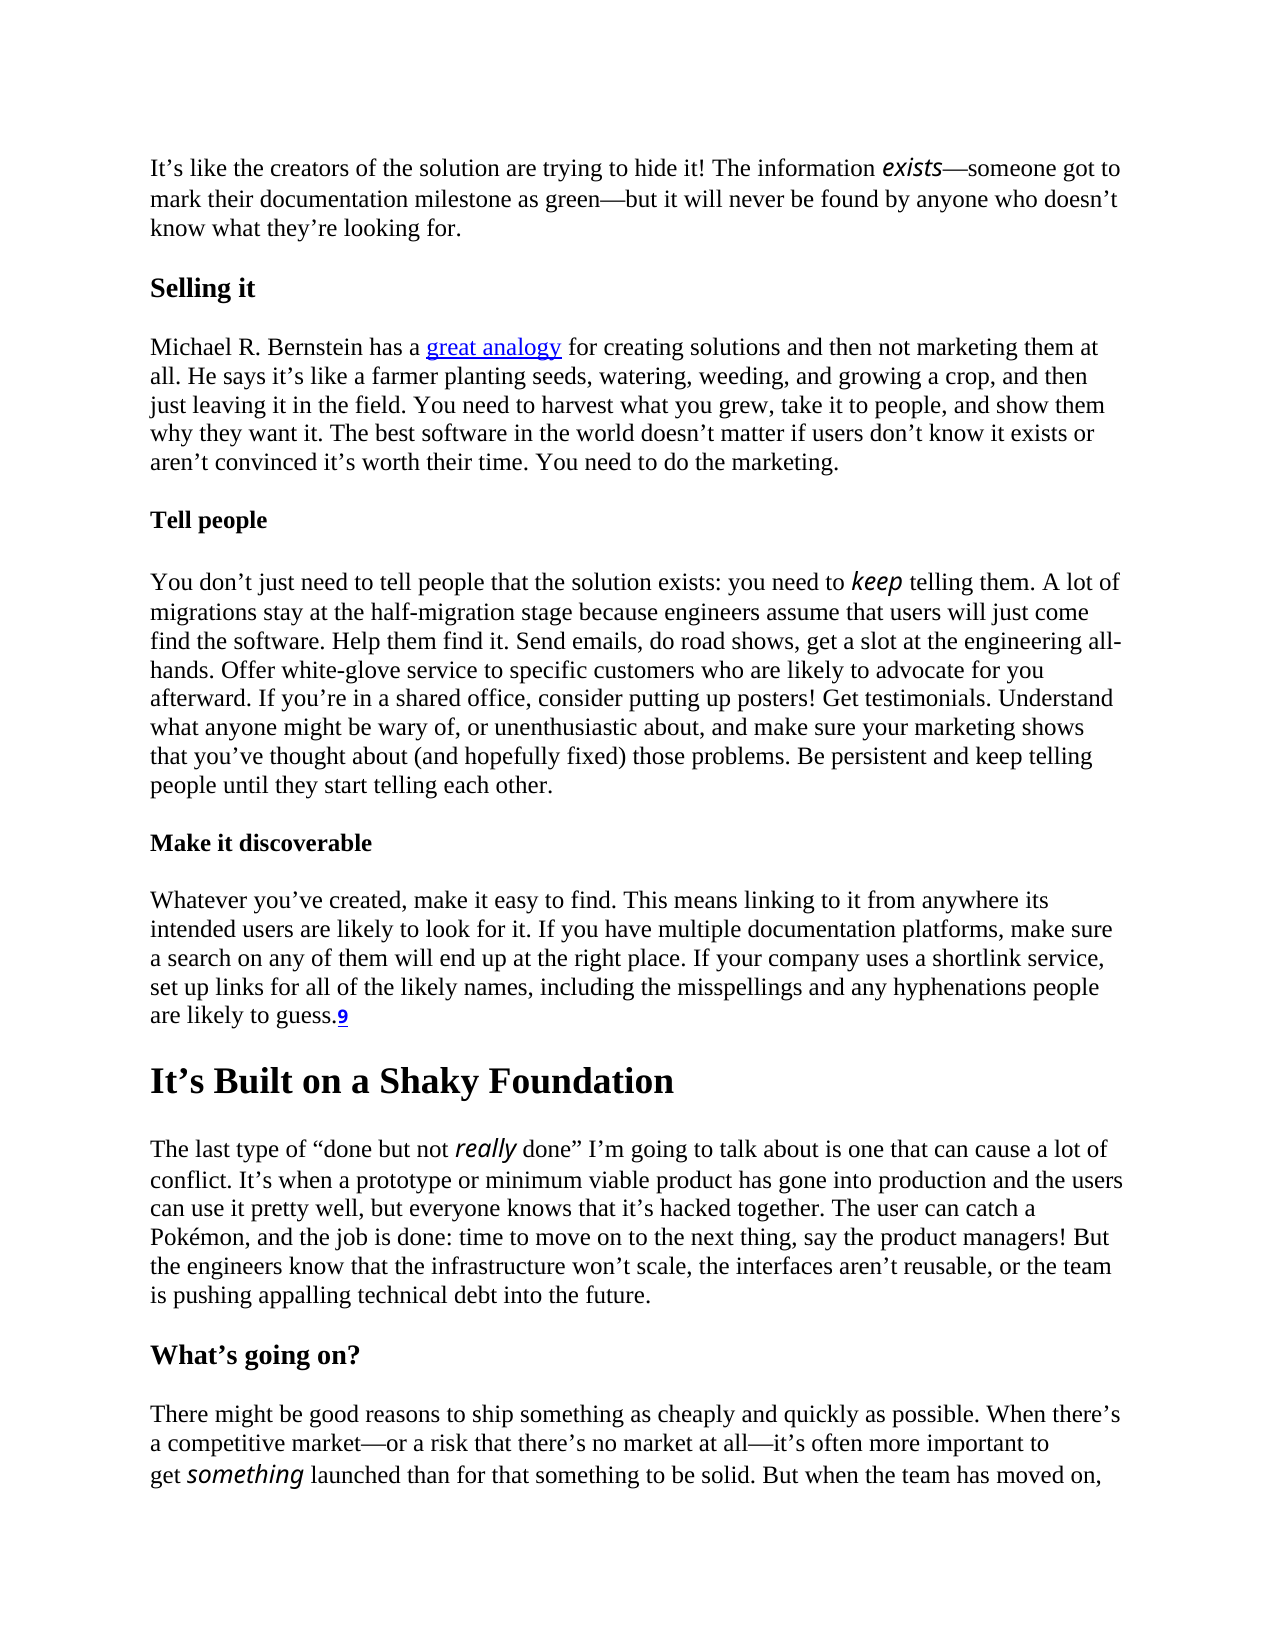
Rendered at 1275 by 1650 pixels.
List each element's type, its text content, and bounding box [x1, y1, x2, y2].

text Selling it [150, 271, 1125, 303]
text Michael R. Bernstein has a great analogy for creating solutions and then not marketing them at all. He says it’s like a farmer planting seeds, watering, weeding, and growing a crop, and then just leaving it in the field. You need to harvest what you grew, take it to people, and show them why they want it. The best software in the world doesn’t matter if users don’t know it exists or aren’t convinced it’s worth their time. You need to do the marketing. [150, 332, 1125, 476]
text Tell people [150, 505, 1125, 534]
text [150, 1399, 1125, 1491]
text The last type of “done but not really done” I’m going to talk about is one that can cause a lot of conflict. It’s when a prototype or minimum viable product has gone into production and the users can use it pretty well, but everyone knows that it’s hacked together. The user can catch a Pokémon, and the job is done: time to move on to the next thing, say the product managers! But the engineers know that the infrastructure won’t scale, the interfaces aren’t reusable, or the team is pushing appalling technical debt into the future. [150, 1131, 1125, 1308]
text What’s going on? [150, 1338, 1125, 1370]
text Whatever you’ve created, make it easy to find. This means linking to it from anywhere its intended users are likely to look for it. If you have multiple documentation platforms, make sure a search on any of them will end up at the right place. If your company uses a shortlink service, set up links for all of the likely names, including the misspellings and any hyphenations people are likely to guess.9 [150, 886, 1125, 1029]
text It’s like the creators of the solution are trying to hide it! The information exists—someone got to mark their documentation milestone as green—but it will never be found by anyone who doesn’t know what they’re looking for. [150, 150, 1125, 242]
text You don’t just need to tell people that the solution exists: you need to keep telling them. A lot of migrations stay at the half-migration stage because engineers assume that users will just come find the software. Help them find it. Send emails, do road shows, get a slot at the engineering all-hands. Offer white-glove service to specific customers who are likely to advocate for you afterward. If you’re in a shared office, consider putting up posters! Get testimonials. Understand what anyone might be wary of, or unenthusiastic about, and make sure your marketing shows that you’ve thought about (and hopefully fixed) those problems. Be persistent and keep telling people until they start telling each other. [150, 563, 1125, 798]
text It’s Built on a Shaky Foundation [150, 1058, 1125, 1102]
text Make it discoverable [150, 828, 1125, 856]
